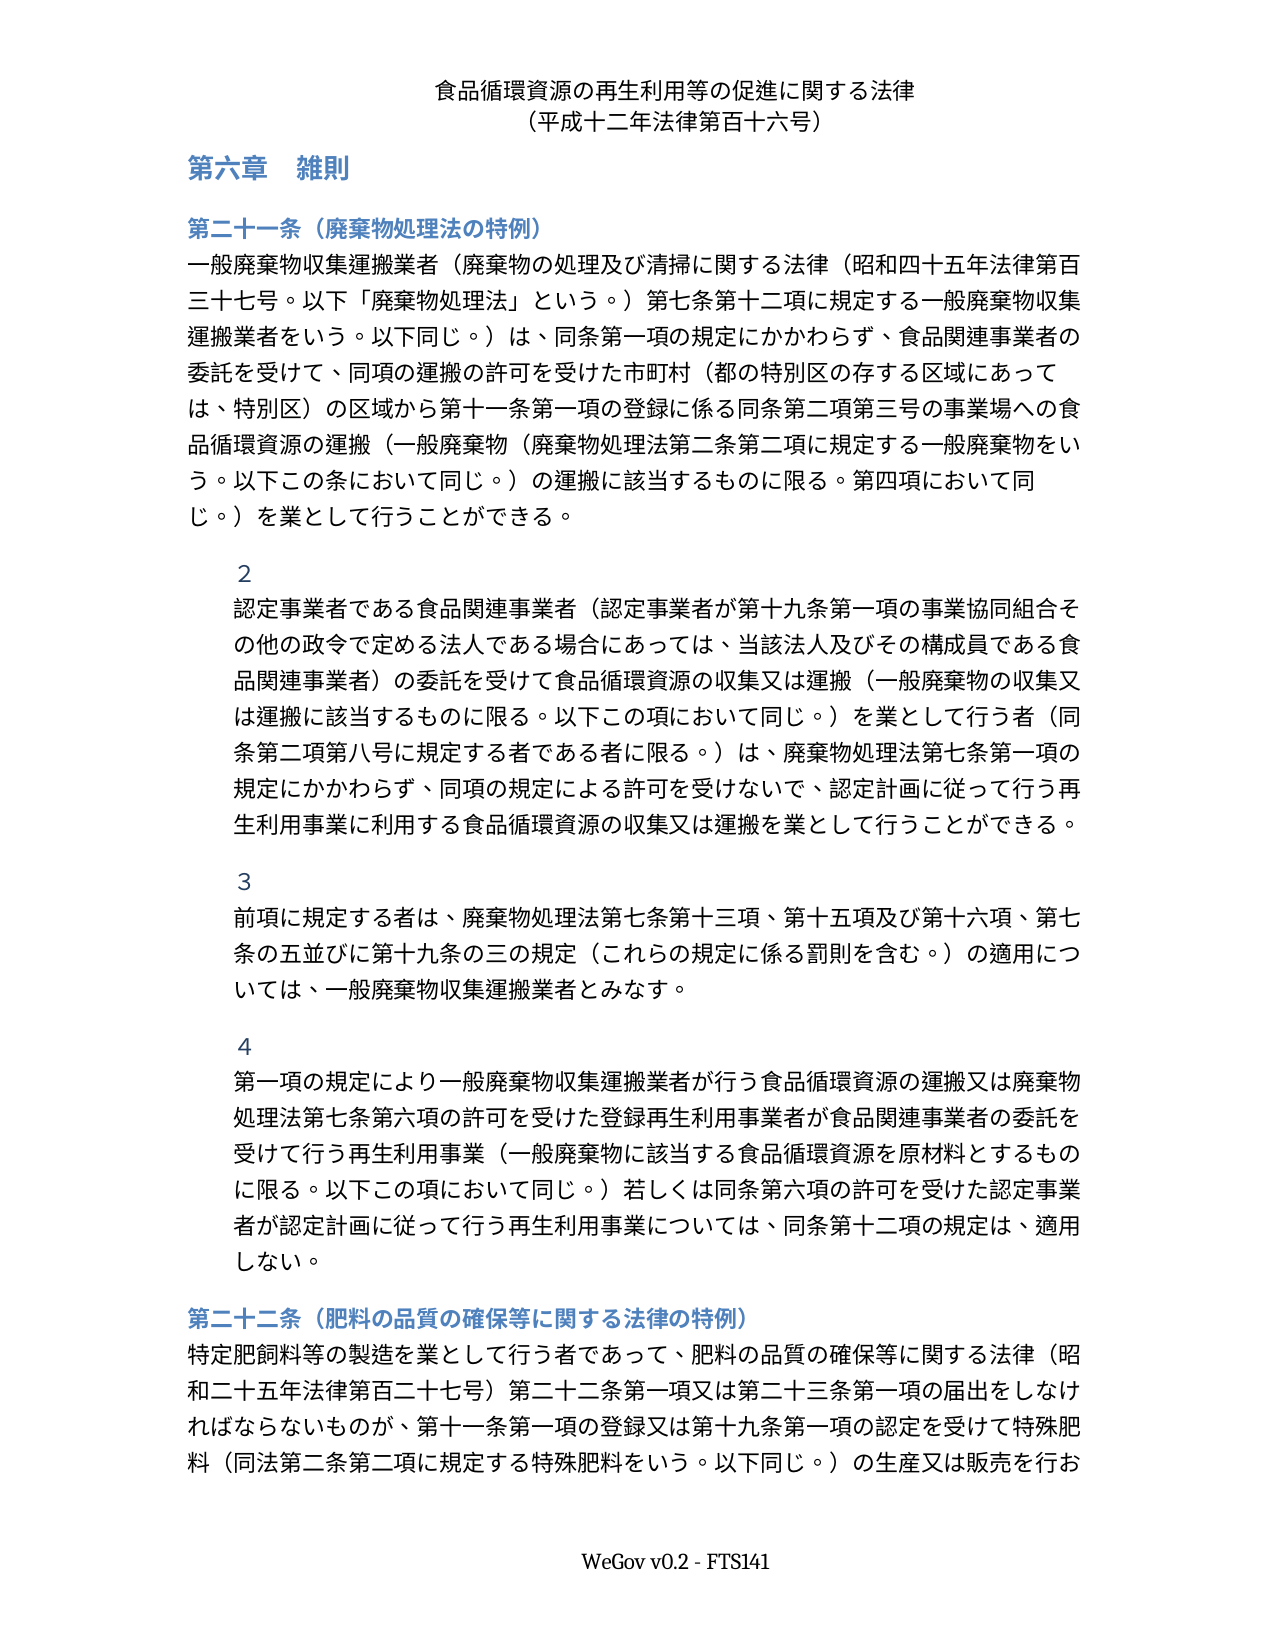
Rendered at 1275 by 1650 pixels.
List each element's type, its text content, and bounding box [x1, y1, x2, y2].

text 認定事業者である食品関連事業者（認定事業者が第十九条第一項の事業協同組合その他の政令で定める法人である場合にあっては、当該法人及びその構成員である食品関連事業者）の委託を受けて食品循環資源の収集又は運搬（一般廃棄物の収集又は運搬に該当するものに限る。以下この項において同じ。）を業として行う者（同条第二項第八号に規定する者である者に限る。）は、廃棄物処理法第七条第一項の規定にかかわらず、同項の規定による許可を受けないで、認定計画に従って行う再生利用事業に利用する食品循環資源の収集又は運搬を業として行うことができる。 [233, 593, 1087, 840]
text 一般廃棄物収集運搬業者（廃棄物の処理及び清掃に関する法律（昭和四十五年法律第百三十七号。以下「廃棄物処理法」という。）第七条第十二項に規定する一般廃棄物収集運搬業者をいう。以下同じ。）は、同条第一項の規定にかかわらず、食品関連事業者の委託を受けて、同項の運搬の許可を受けた市町村（都の特別区の存する区域にあっては、特別区）の区域から第十一条第一項の登録に係る同条第二項第三号の事業場への食品循環資源の運搬（一般廃棄物（廃棄物処理法第二条第二項に規定する一般廃棄物をいう。以下この条において同じ。）の運搬に該当するものに限る。第四項において同じ。）を業として行うことができる。 [187, 249, 1087, 532]
subtitle ２ [233, 557, 1087, 589]
subtitle 第二十一条（廃棄物処理法の特例） [187, 213, 1087, 244]
subtitle 第六章 雑則 [187, 150, 1087, 187]
subtitle ４ [233, 1030, 1087, 1062]
text 前項に規定する者は、廃棄物処理法第七条第十三項、第十五項及び第十六項、第七条の五並びに第十九条の三の規定（これらの規定に係る罰則を含む。）の適用については、一般廃棄物収集運搬業者とみなす。 [233, 902, 1087, 1005]
subtitle ３ [233, 866, 1087, 897]
subtitle 第二十二条（肥料の品質の確保等に関する法律の特例） [187, 1303, 1087, 1334]
